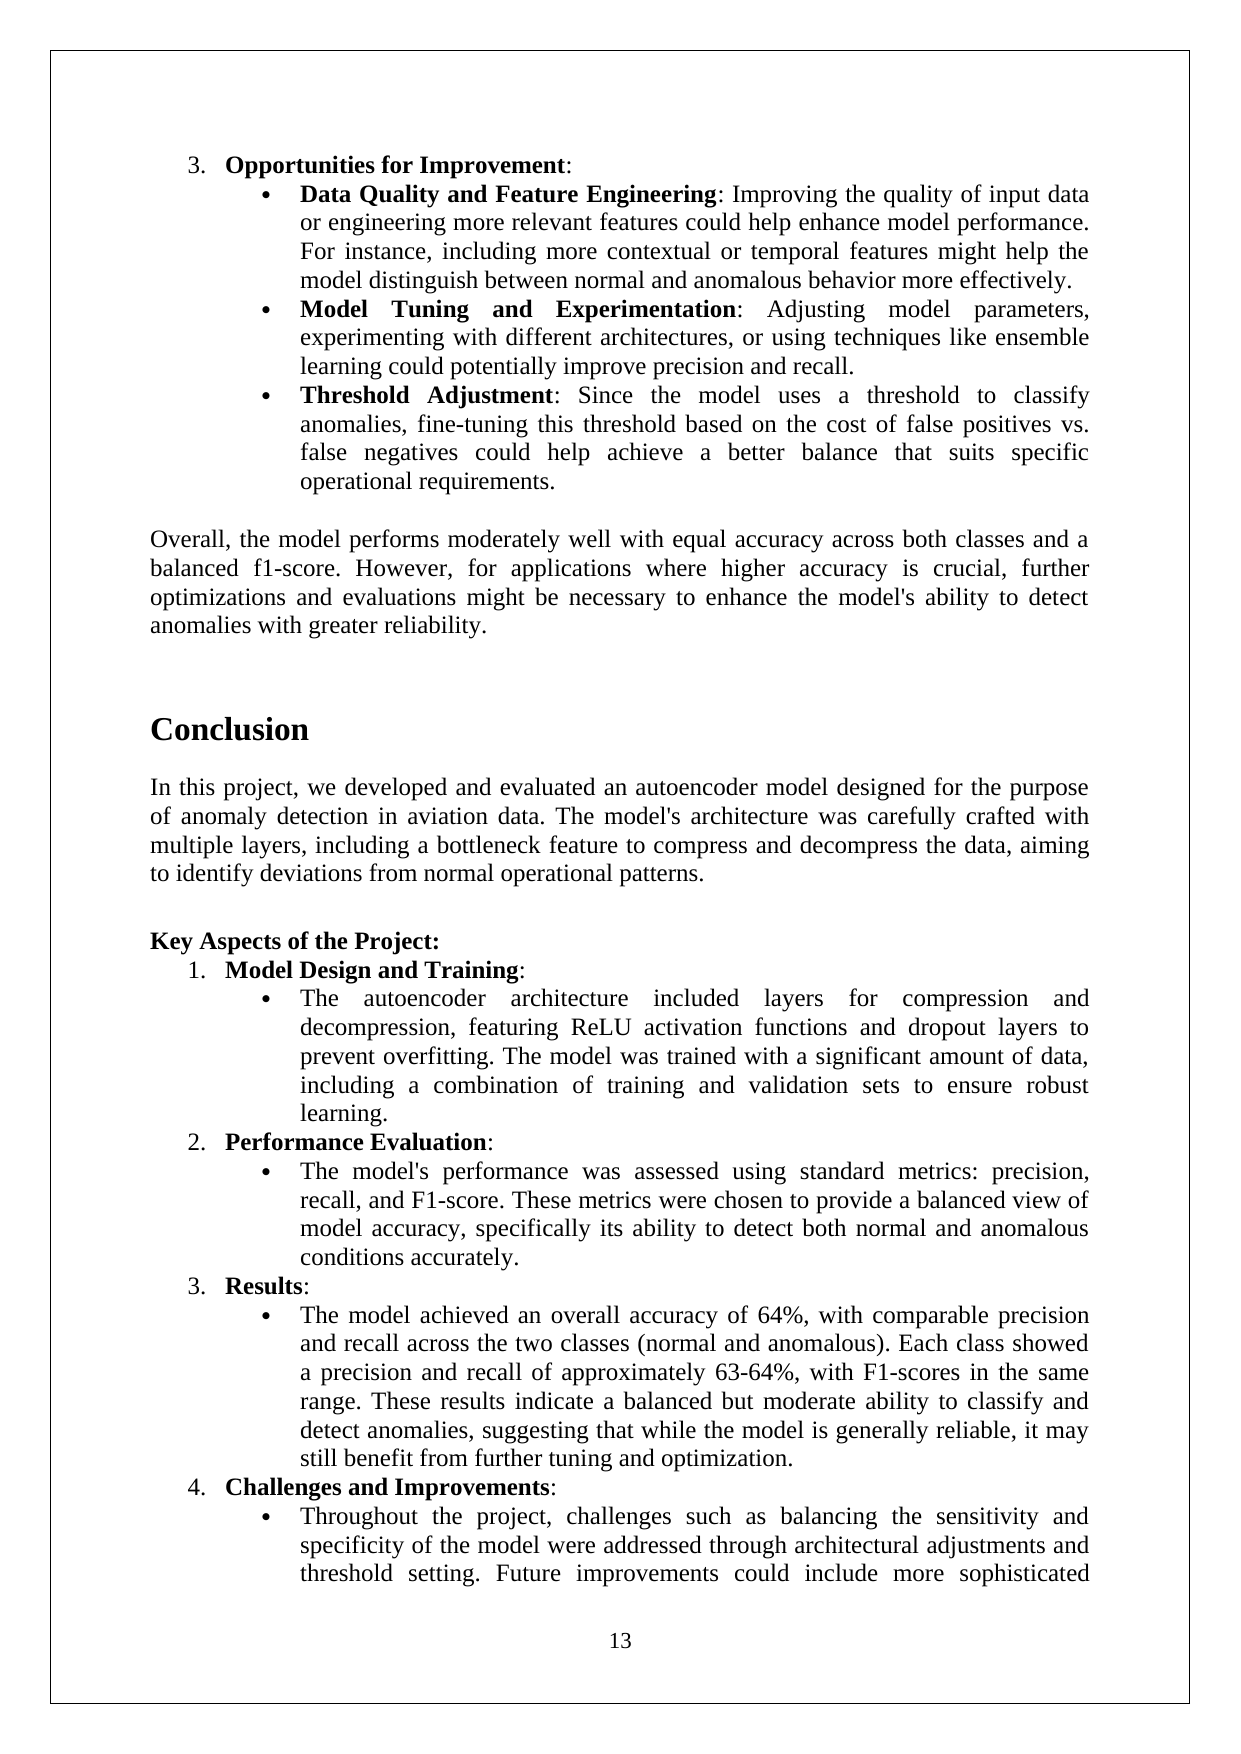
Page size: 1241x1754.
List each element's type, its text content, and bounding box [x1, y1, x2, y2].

list Results: [187, 1271, 1090, 1300]
subtitle Conclusion [150, 709, 1090, 747]
list Threshold Adjustment: Since the model uses a threshold to classify anomalies, fine-tuning this threshold based on the cost of false positives vs. false negatives could help achieve a better balance that suits specific operational requirements. [262, 380, 1090, 495]
list Challenges and Improvements: [187, 1472, 1090, 1501]
list Model Design and Training: [187, 955, 1090, 983]
list Data Quality and Feature Engineering: Improving the quality of input data or engineering more relevant features could help enhance model performance. For instance, including more contextual or temporal features might help the model distinguish between normal and anomalous behavior more effectively. [262, 179, 1090, 294]
text In this project, we developed and evaluated an autoencoder model designed for the purpose of anomaly detection in aviation data. The model's architecture was carefully crafted with multiple layers, including a bottleneck feature to compress and decompress the data, aiming to identify deviations from normal operational patterns. [150, 772, 1090, 887]
text Overall, the model performs moderately well with equal accuracy across both classes and a balanced f1-score. However, for applications where higher accuracy is crucial, further optimizations and evaluations might be necessary to enhance the model's ability to detect anomalies with greater reliability. [150, 524, 1090, 639]
subtitle Key Aspects of the Project: [150, 926, 1090, 955]
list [262, 1501, 1090, 1587]
list The model's performance was assessed using standard metrics: precision, recall, and F1-score. These metrics were chosen to provide a balanced view of model accuracy, specifically its ability to detect both normal and anomalous conditions accurately. [262, 1156, 1090, 1271]
list Opportunities for Improvement: [187, 150, 1090, 179]
list The autoencoder architecture included layers for compression and decompression, featuring ReLU activation functions and dropout layers to prevent overfitting. The model was trained with a significant amount of data, including a combination of training and validation sets to ensure robust learning. [262, 983, 1090, 1127]
list Model Tuning and Experimentation: Adjusting model parameters, experimenting with different architectures, or using techniques like ensemble learning could potentially improve precision and recall. [262, 294, 1090, 380]
list The model achieved an overall accuracy of 64%, with comparable precision and recall across the two classes (normal and anomalous). Each class showed a precision and recall of approximately 63-64%, with F1-scores in the same range. These results indicate a balanced but moderate ability to classify and detect anomalies, suggesting that while the model is generally reliable, it may still benefit from further tuning and optimization. [262, 1300, 1090, 1472]
list Performance Evaluation: [187, 1127, 1090, 1156]
